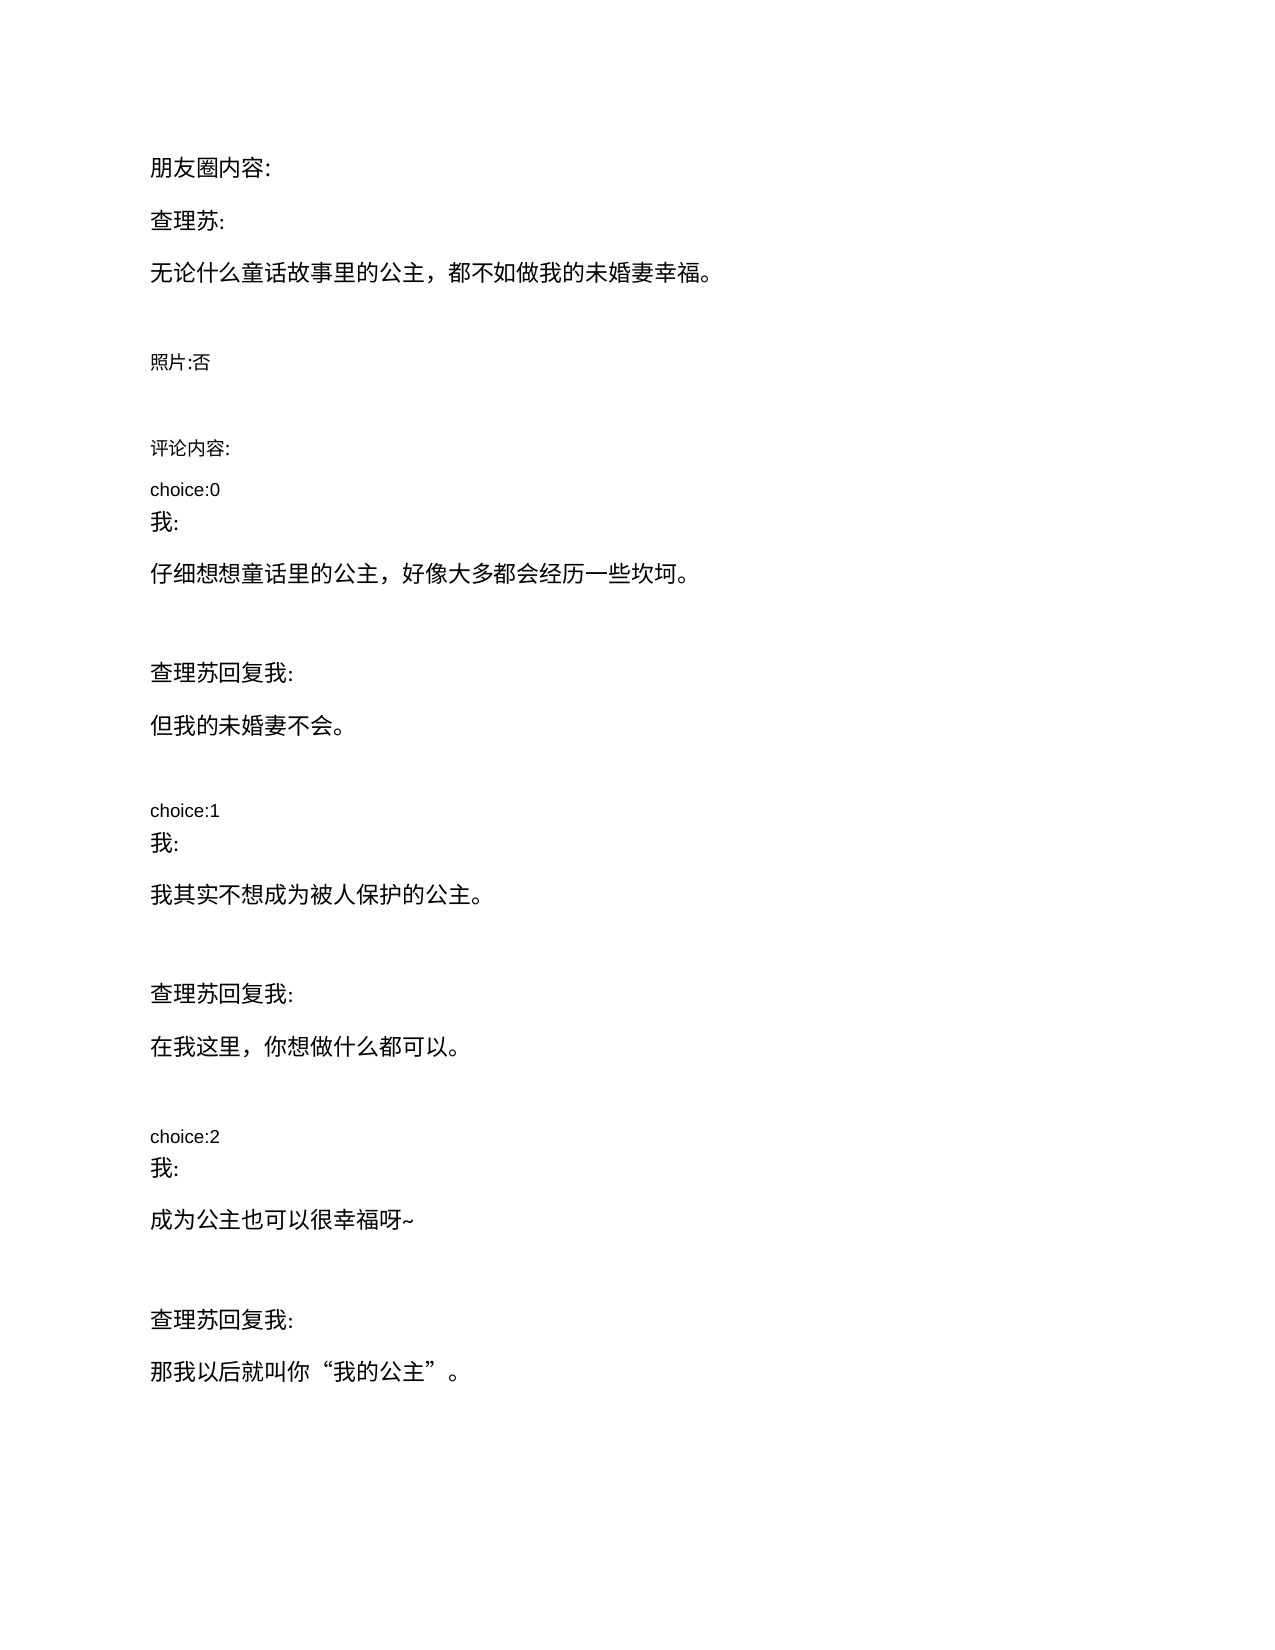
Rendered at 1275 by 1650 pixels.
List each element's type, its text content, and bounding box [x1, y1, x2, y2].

text 查理苏回复我: [150, 1301, 1125, 1335]
text 在我这里，你想做什么都可以。 [150, 1029, 1125, 1062]
text 仔细想想童话里的公主，好像大多都会经历一些坎坷。 [150, 556, 1125, 589]
text choice:0 我: [150, 479, 1125, 537]
text 我其实不想成为被人保护的公主。 [150, 877, 1125, 910]
text 成为公主也可以很幸福呀~ [150, 1202, 1125, 1235]
text 查理苏回复我: [150, 976, 1125, 1009]
text choice:1 我: [150, 800, 1125, 858]
text 朋友圈内容: [150, 150, 1125, 183]
text 但我的未婚妻不会。 [150, 708, 1125, 741]
text choice:2 我: [150, 1125, 1125, 1183]
text 查理苏: [150, 203, 1125, 236]
text 那我以后就叫你“我的公主”。 [150, 1354, 1125, 1387]
text 查理苏回复我: [150, 655, 1125, 688]
text 照片:否 [150, 347, 1125, 375]
text 评论内容: [150, 433, 1125, 461]
text 无论什么童话故事里的公主，都不如做我的未婚妻幸福。 [150, 255, 1125, 288]
